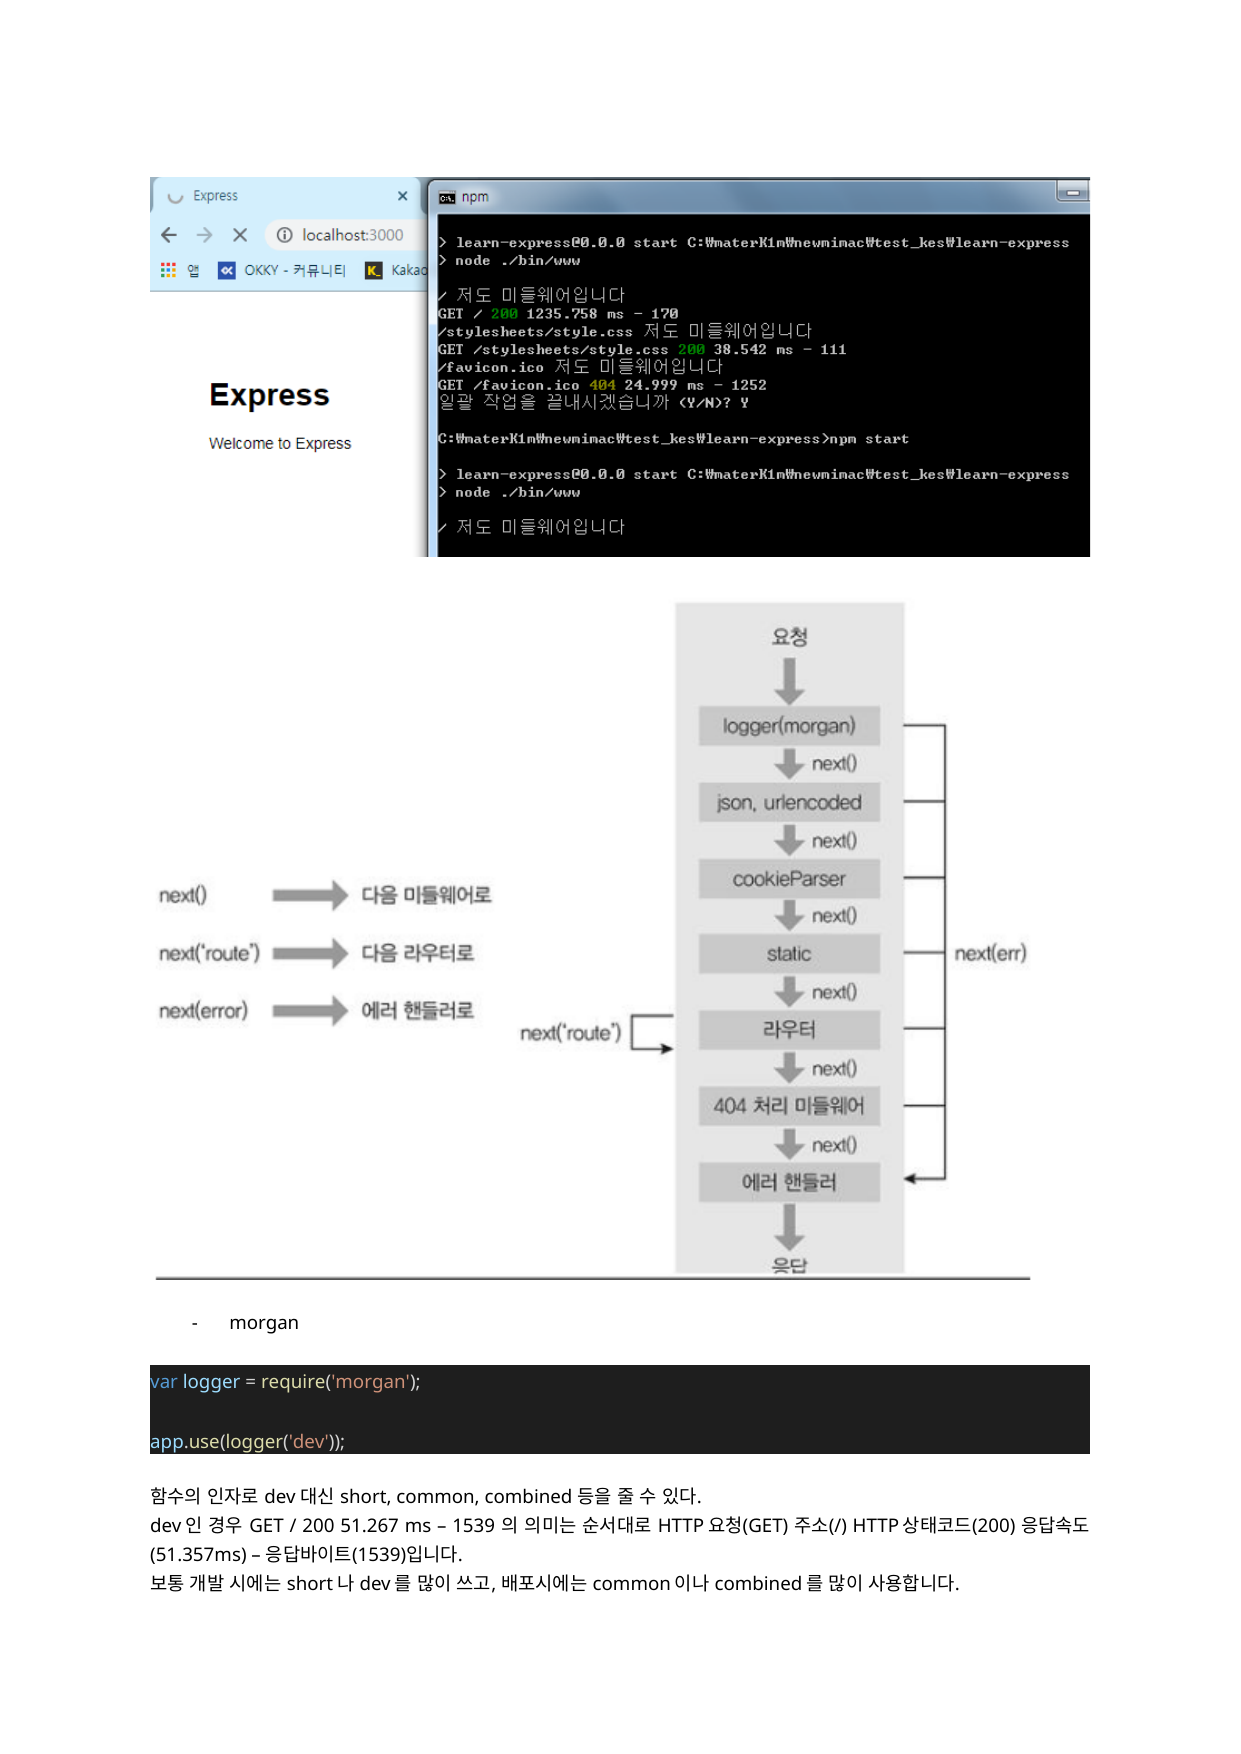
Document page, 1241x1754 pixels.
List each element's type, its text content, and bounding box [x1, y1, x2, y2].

text 보통 개발 시에는 short나 dev를 많이 쓰고, 배포시에는 common이나 combined를 많이 사용합니다. [150, 1569, 1090, 1596]
text 함수의 인자로 dev 대신 short, common, combined 등을 줄 수 있다. [150, 1481, 1090, 1508]
picture [150, 586, 1032, 1280]
text app.use(logger('dev')); [150, 1424, 1090, 1454]
text dev인 경우 GET / 200 51.267 ms – 1539 의 의미는 순서대로 HTTP요청(GET) 주소(/) HTTP상태코드(200) 응답속도(51.357ms) – 응답바이트(1539)입니다. [150, 1511, 1090, 1567]
list morgan [192, 1310, 1090, 1335]
text var logger = require('morgan'); [150, 1365, 1090, 1394]
picture [150, 177, 1091, 557]
